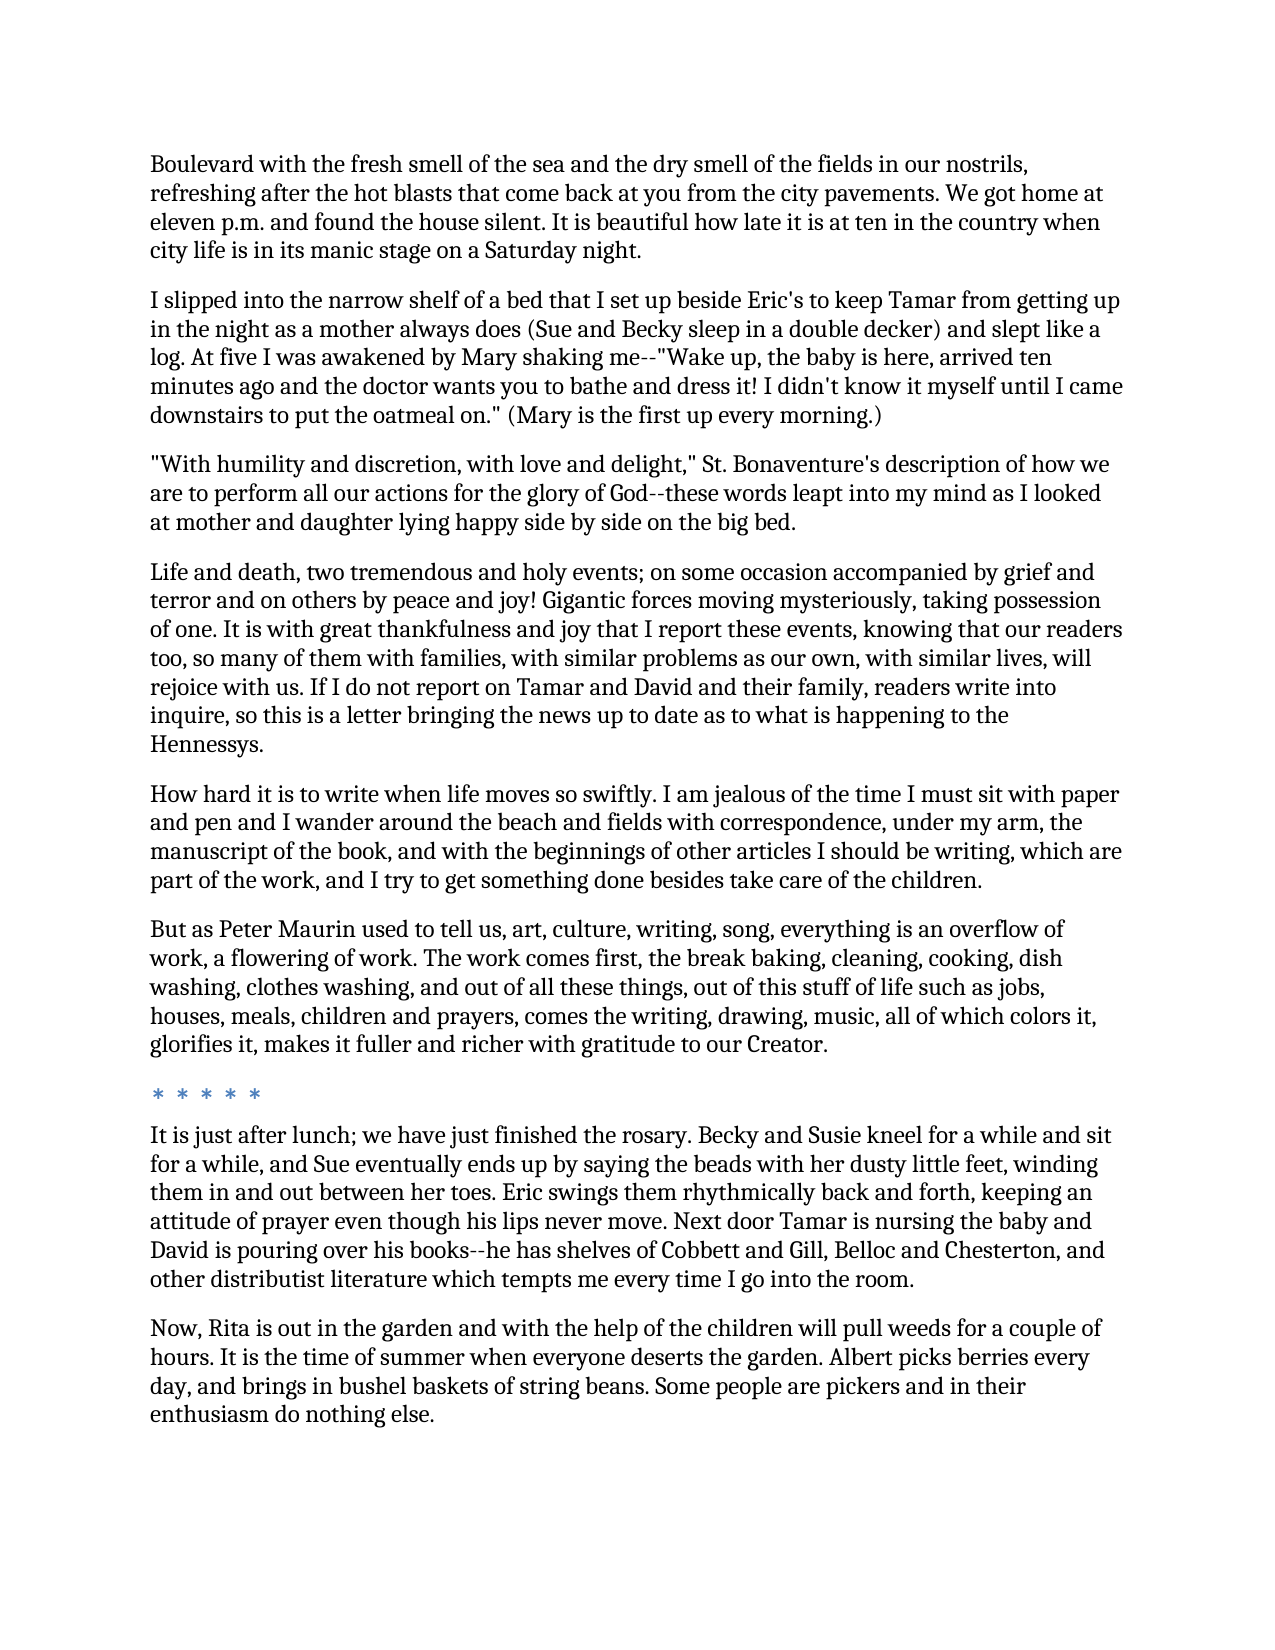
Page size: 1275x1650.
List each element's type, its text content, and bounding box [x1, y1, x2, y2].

text I slipped into the narrow shelf of a bed that I set up beside Eric's to keep Tamar from getting up in the night as a mother always does (Sue and Becky sleep in a double decker) and slept like a log. At five I was awakened by Mary shaking me--"Wake up, the baby is here, arrived ten minutes ago and the doctor wants you to bathe and dress it! I didn't know it myself until I came downstairs to put the oatmeal on." (Mary is the first up every morning.) [150, 286, 1125, 429]
text It is just after lunch; we have just finished the rosary. Becky and Susie kneel for a while and sit for a while, and Sue eventually ends up by saying the beads with her dusty little feet, winding them in and out between her toes. Eric swings them rhythmically back and forth, keeping an attitude of prayer even though his lips never move. Next door Tamar is nursing the baby and David is pouring over his books--he has shelves of Cobbett and Gill, Belloc and Chesterton, and other distributist literature which tempts me every time I go into the room. [150, 1121, 1125, 1293]
text How hard it is to write when life moves so swiftly. I am jealous of the time I must sit with paper and pen and I wander around the beach and fields with correspondence, under my arm, the manuscript of the book, and with the beginnings of other articles I should be writing, which are part of the work, and I try to get something done besides take care of the children. [150, 779, 1125, 894]
text "With humility and discretion, with love and delight," St. Bonaventure's description of how we are to perform all our actions for the glory of God--these words leapt into my mind as I looked at mother and daughter lying happy side by side on the big bed. [150, 450, 1125, 537]
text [150, 150, 1125, 265]
text Now, Rita is out in the garden and with the help of the children will pull weeds for a couple of hours. It is the time of summer when everyone deserts the garden. Albert picks berries every day, and brings in bushel baskets of string beans. Some people are pickers and in their enthusiasm do nothing else. [150, 1314, 1125, 1429]
text Life and death, two tremendous and holy events; on some occasion accompanied by grief and terror and on others by peace and joy! Gigantic forces moving mysteriously, taking possession of one. It is with great thankfulness and joy that I report these events, knowing that our readers too, so many of them with families, with similar problems as our own, with similar lives, will rejoice with us. If I do not report on Tamar and David and their family, readers write into inquire, so this is a letter bringing the news up to date as to what is happening to the Hennessys. [150, 557, 1125, 759]
text But as Peter Maurin used to tell us, art, culture, writing, song, everything is an overflow of work, a flowering of work. The work comes first, the break baking, cleaning, cooking, dish washing, clothes washing, and out of all these things, out of this stuff of life such as jobs, houses, meals, children and prayers, comes the writing, drawing, music, all of which colors it, glorifies it, makes it fuller and richer with gratitude to our Creator. [150, 915, 1125, 1059]
subtitle * * * * * [150, 1080, 1125, 1121]
